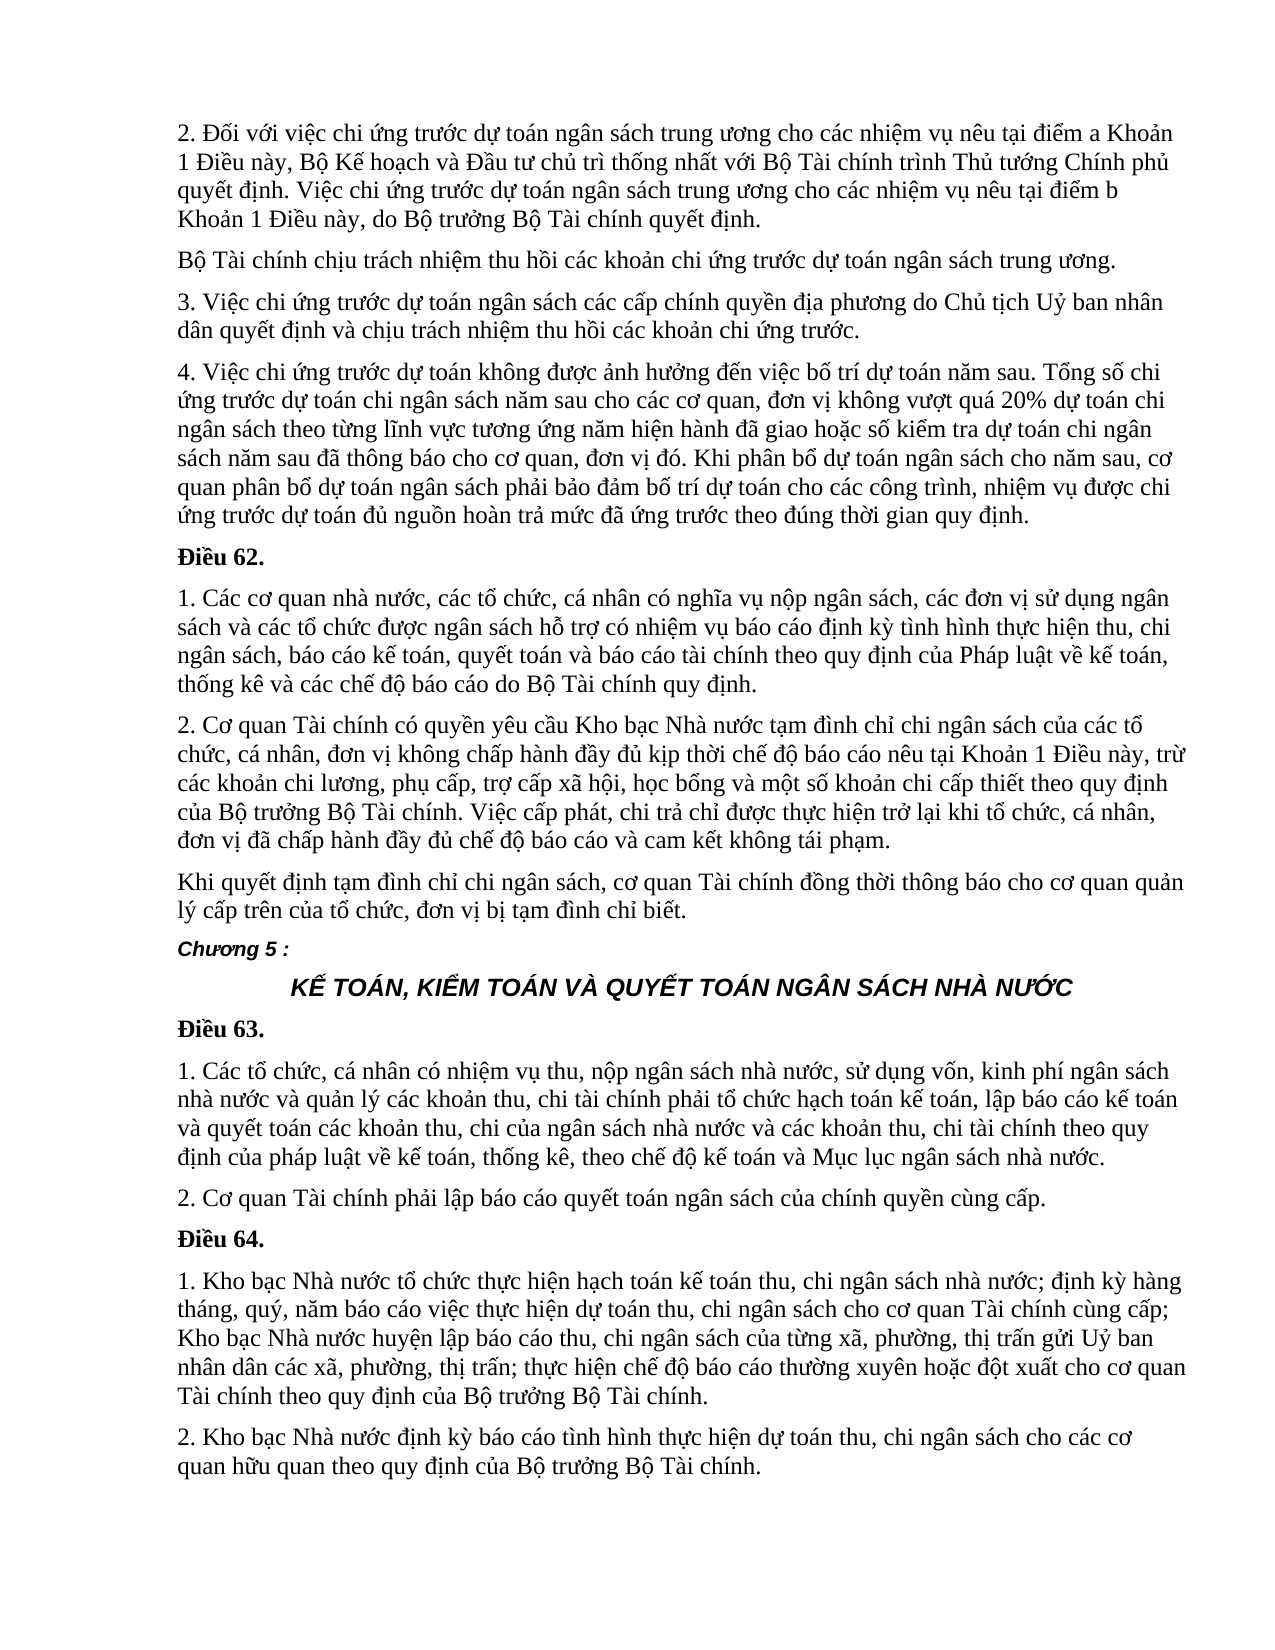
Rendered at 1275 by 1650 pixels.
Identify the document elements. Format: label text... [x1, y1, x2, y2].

text 2. Đối với việc chi ứng trước dự toán ngân sách trung ương cho các nhiệm vụ nêu tại điểm a Khoản 1 Điều này, Bộ Kế hoạch và Đầu tư chủ trì thống nhất với Bộ Tài chính trình Thủ tướng Chính phủ quyết định. Việc chi ứng trước dự toán ngân sách trung ương cho các nhiệm vụ nêu tại điểm b Khoản 1 Điều này, do Bộ trưởng Bộ Tài chính quyết định. [177, 118, 1186, 233]
text 4. Việc chi ứng trước dự toán không được ảnh hưởng đến việc bố trí dự toán năm sau. Tổng số chi ứng trước dự toán chi ngân sách năm sau cho các cơ quan, đơn vị không vượt quá 20% dự toán chi ngân sách theo từng lĩnh vực tương ứng năm hiện hành đã giao hoặc số kiểm tra dự toán chi ngân sách năm sau đã thông báo cho cơ quan, đơn vị đó. Khi phân bổ dự toán ngân sách cho năm sau, cơ quan phân bổ dự toán ngân sách phải bảo đảm bố trí dự toán cho các công trình, nhiệm vụ được chi ứng trước dự toán đủ nguồn hoàn trả mức đã ứng trước theo đúng thời gian quy định. [177, 357, 1186, 529]
text 2. Kho bạc Nhà nước định kỳ báo cáo tình hình thực hiện dự toán thu, chi ngân sách cho các cơ quan hữu quan theo quy định của Bộ trưởng Bộ Tài chính. [177, 1422, 1186, 1479]
text 3. Việc chi ứng trước dự toán ngân sách các cấp chính quyền địa phương do Chủ tịch Uỷ ban nhân dân quyết định và chịu trách nhiệm thu hồi các khoản chi ứng trước. [177, 287, 1186, 344]
text Điều 63. [177, 1014, 1186, 1043]
text Bộ Tài chính chịu trách nhiệm thu hồi các khoản chi ứng trước dự toán ngân sách trung ương. [177, 246, 1186, 274]
text 2. Cơ quan Tài chính phải lập báo cáo quyết toán ngân sách của chính quyền cùng cấp. [177, 1183, 1186, 1212]
subtitle KẾ TOÁN, KIỂM TOÁN VÀ QUYẾT TOÁN NGÂN SÁCH NHÀ NƯỚC [177, 973, 1186, 1002]
text 1. Các cơ quan nhà nước, các tổ chức, cá nhân có nghĩa vụ nộp ngân sách, các đơn vị sử dụng ngân sách và các tổ chức được ngân sách hỗ trợ có nhiệm vụ báo cáo định kỳ tình hình thực hiện thu, chi ngân sách, báo cáo kế toán, quyết toán và báo cáo tài chính theo quy định của Pháp luật về kế toán, thống kê và các chế độ báo cáo do Bộ Tài chính quy định. [177, 583, 1186, 698]
text 2. Cơ quan Tài chính có quyền yêu cầu Kho bạc Nhà nước tạm đình chỉ chi ngân sách của các tổ chức, cá nhân, đơn vị không chấp hành đầy đủ kịp thời chế độ báo cáo nêu tại Khoản 1 Điều này, trừ các khoản chi lương, phụ cấp, trợ cấp xã hội, học bổng và một số khoản chi cấp thiết theo quy định của Bộ trưởng Bộ Tài chính. Việc cấp phát, chi trả chỉ được thực hiện trở lại khi tổ chức, cá nhân, đơn vị đã chấp hành đầy đủ chế độ báo cáo và cam kết không tái phạm. [177, 711, 1186, 854]
text Điều 64. [177, 1224, 1186, 1253]
text Khi quyết định tạm đình chỉ chi ngân sách, cơ quan Tài chính đồng thời thông báo cho cơ quan quản lý cấp trên của tổ chức, đơn vị bị tạm đình chỉ biết. [177, 867, 1186, 924]
subtitle Chương 5 : [177, 937, 1186, 961]
text 1. Các tổ chức, cá nhân có nhiệm vụ thu, nộp ngân sách nhà nước, sử dụng vốn, kinh phí ngân sách nhà nước và quản lý các khoản thu, chi tài chính phải tổ chức hạch toán kế toán, lập báo cáo kế toán và quyết toán các khoản thu, chi của ngân sách nhà nước và các khoản thu, chi tài chính theo quy định của pháp luật về kế toán, thống kê, theo chế độ kế toán và Mục lục ngân sách nhà nước. [177, 1056, 1186, 1171]
text Điều 62. [177, 542, 1186, 571]
text 1. Kho bạc Nhà nước tổ chức thực hiện hạch toán kế toán thu, chi ngân sách nhà nước; định kỳ hàng tháng, quý, năm báo cáo việc thực hiện dự toán thu, chi ngân sách cho cơ quan Tài chính cùng cấp; Kho bạc Nhà nước huyện lập báo cáo thu, chi ngân sách của từng xã, phường, thị trấn gửi Uỷ ban nhân dân các xã, phường, thị trấn; thực hiện chế độ báo cáo thường xuyên hoặc đột xuất cho cơ quan Tài chính theo quy định của Bộ trưởng Bộ Tài chính. [177, 1266, 1186, 1409]
